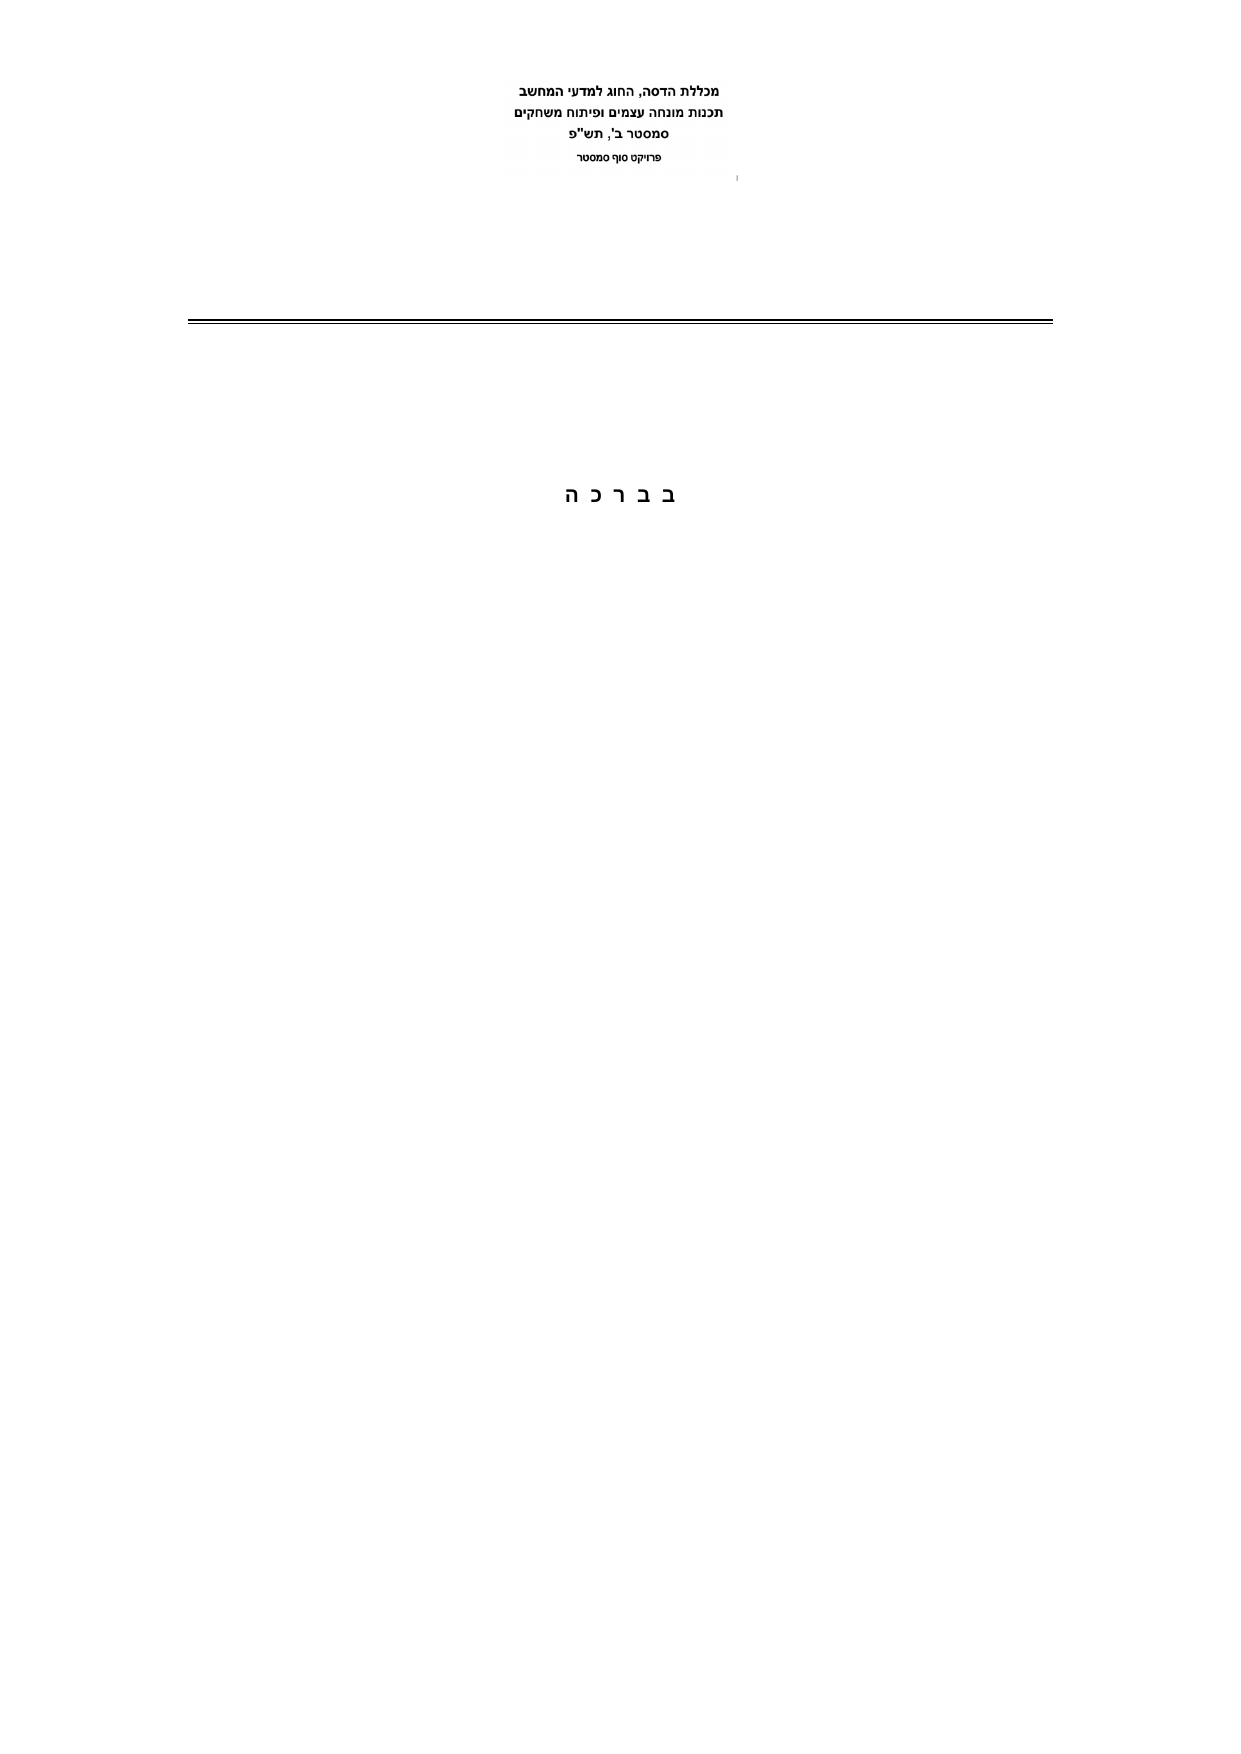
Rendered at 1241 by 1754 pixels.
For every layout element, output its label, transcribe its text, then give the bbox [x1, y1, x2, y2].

picture [502, 73, 738, 181]
text ב ב ר כ ה [187, 483, 1053, 507]
